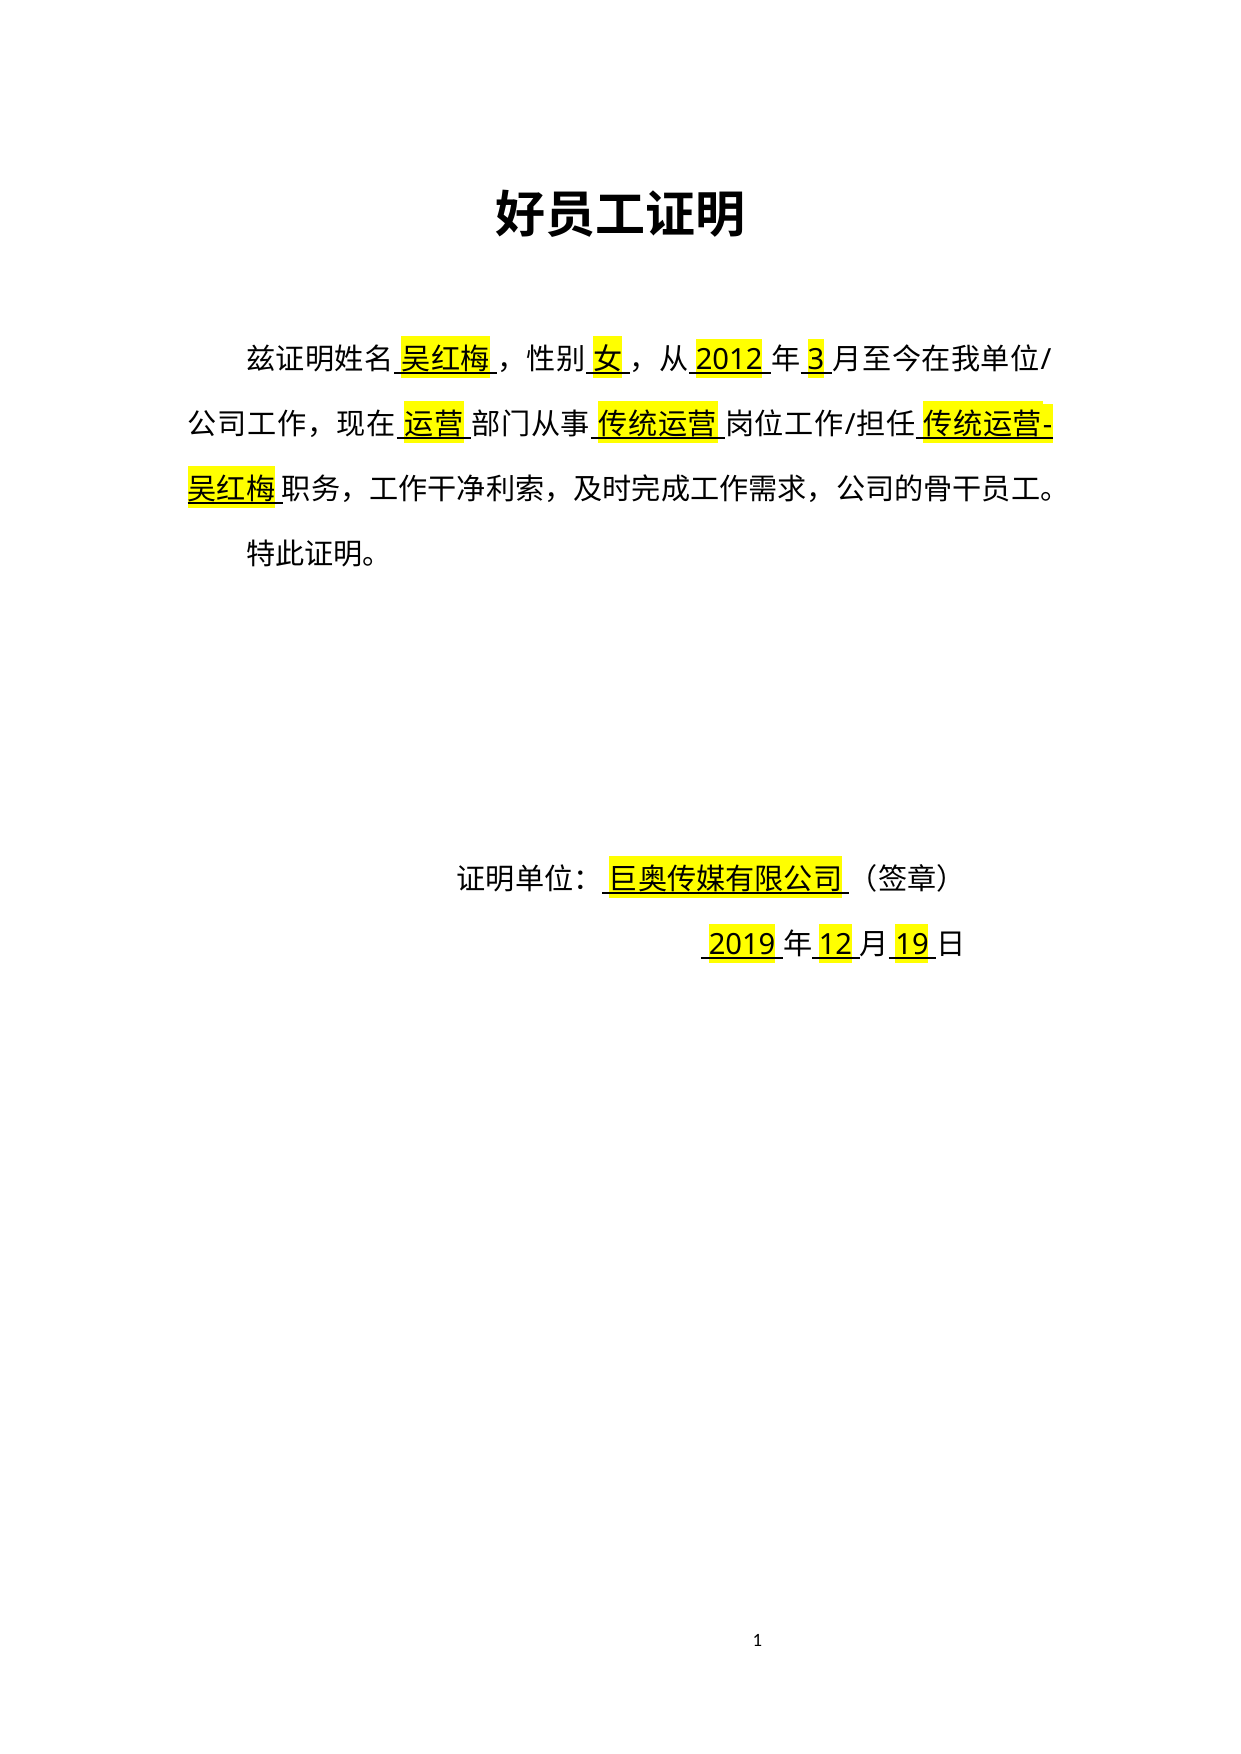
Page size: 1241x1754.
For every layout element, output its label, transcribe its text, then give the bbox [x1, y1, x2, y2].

text 特此证明。 [187, 519, 1053, 584]
text 证明单位： 巨奥传媒有限公司 （签章） [187, 844, 965, 909]
text 好员工证明 [187, 162, 1053, 259]
text 兹证明姓名 吴红梅 ，性别 女 ，从 2012 年 3 月至今在我单位/公司工作，现在 运营 部门从事 传统运营 岗位工作/担任 传统运营-吴红梅 职务，工作干净利索，及时完成工作需求，公司的骨干员工。 [187, 324, 1053, 519]
text 2019 年 12 月 19 日 [187, 909, 965, 974]
